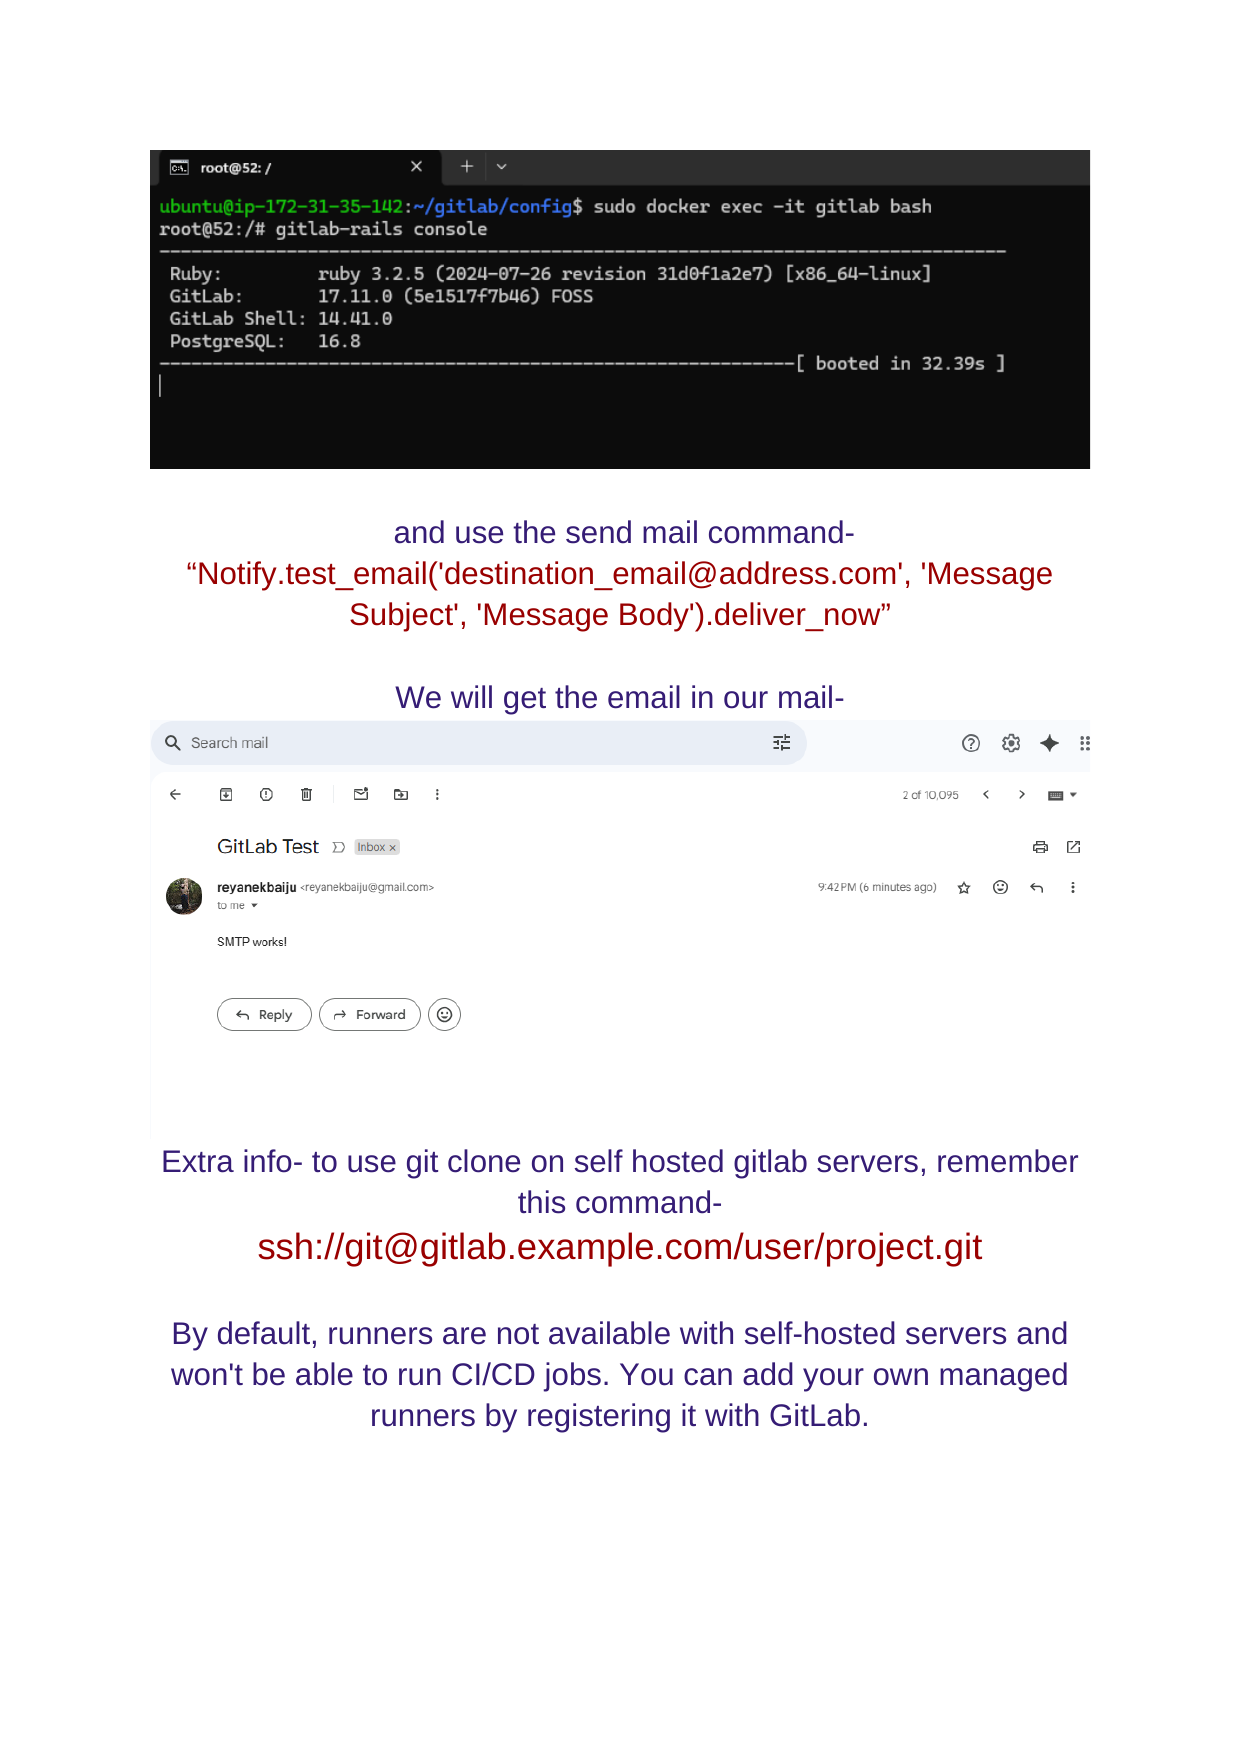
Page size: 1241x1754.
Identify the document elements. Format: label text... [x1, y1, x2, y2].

text ssh://git@gitlab.example.com/user/project.git [150, 1225, 1090, 1267]
text By default, runners are not available with self-hosted servers and won't be able to run CI/CD jobs. You can add your own managed runners by registering it with GitLab. [150, 1315, 1090, 1433]
text and use the send mail command- [150, 514, 1090, 550]
text Extra info- to use git clone on self hosted gitlab servers, remember this command- [150, 1143, 1090, 1220]
text We will get the email in our mail- [150, 679, 1090, 715]
text “Notify.test_email('destination_email@address.com', 'Message Subject', 'Message Body').deliver_now” [150, 555, 1090, 632]
picture [150, 150, 1091, 469]
picture [150, 720, 1091, 1139]
